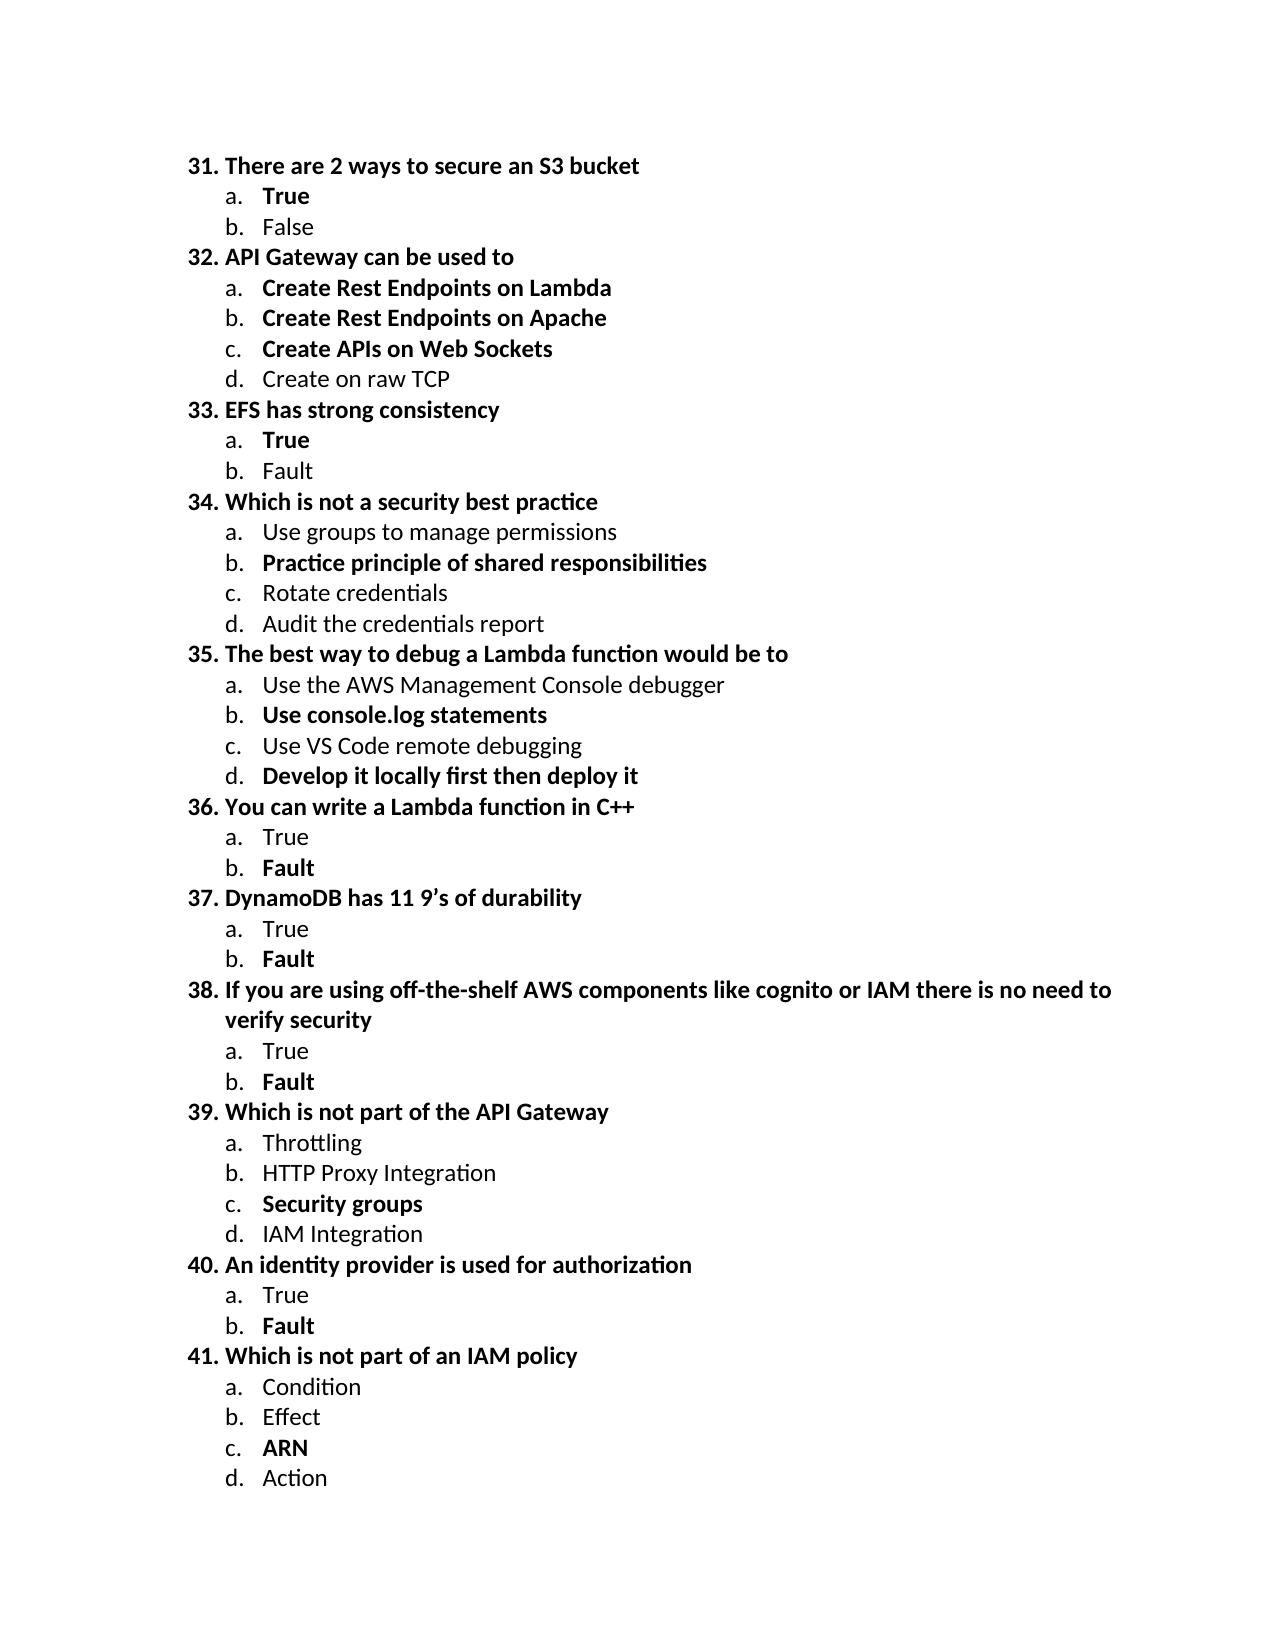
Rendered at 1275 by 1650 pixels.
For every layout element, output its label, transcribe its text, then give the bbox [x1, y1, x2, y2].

list True [225, 425, 1125, 455]
list Use console.log statements [225, 699, 1125, 730]
list Which is not part of an IAM policy [187, 1340, 1125, 1371]
list Create Rest Endpoints on Lambda [225, 272, 1125, 303]
list Develop it locally first then deploy it [225, 760, 1125, 791]
list Action [225, 1462, 1125, 1493]
list Practice principle of shared responsibilities [225, 547, 1125, 577]
list Rotate credentials [225, 577, 1125, 608]
list True [225, 913, 1125, 943]
list Fault [225, 943, 1125, 974]
list Which is not part of the API Gateway [187, 1096, 1125, 1127]
list IAM Integration [225, 1218, 1125, 1249]
list API Gateway can be used to [187, 242, 1125, 272]
list Throttling [225, 1127, 1125, 1157]
list If you are using off-the-shelf AWS components like cognito or IAM there is no need to verify security [187, 974, 1125, 1035]
list Condition [225, 1371, 1125, 1401]
list The best way to debug a Lambda function would be to [187, 638, 1125, 669]
list Fault [225, 1066, 1125, 1096]
list Fault [225, 852, 1125, 882]
list Use groups to manage permissions [225, 516, 1125, 547]
list Which is not a security best practice [187, 486, 1125, 516]
list True [225, 1035, 1125, 1066]
list EFS has strong consistency [187, 394, 1125, 425]
list Create APIs on Web Sockets [225, 333, 1125, 364]
list Fault [225, 1310, 1125, 1340]
list You can write a Lambda function in C++ [187, 791, 1125, 821]
list True [225, 181, 1125, 211]
list An identity provider is used for authorization [187, 1249, 1125, 1279]
list Create on raw TCP [225, 364, 1125, 394]
list Effect [225, 1401, 1125, 1432]
list Security groups [225, 1188, 1125, 1218]
list HTTP Proxy Integration [225, 1157, 1125, 1188]
list There are 2 ways to secure an S3 bucket [187, 150, 1125, 181]
list False [225, 211, 1125, 242]
list Fault [225, 455, 1125, 486]
list Create Rest Endpoints on Apache [225, 303, 1125, 333]
list Use VS Code remote debugging [225, 730, 1125, 760]
list True [225, 1279, 1125, 1310]
list True [225, 821, 1125, 852]
list Audit the credentials report [225, 608, 1125, 638]
list ARN [225, 1432, 1125, 1462]
list Use the AWS Management Console debugger [225, 669, 1125, 699]
list DynamoDB has 11 9’s of durability [187, 882, 1125, 913]
